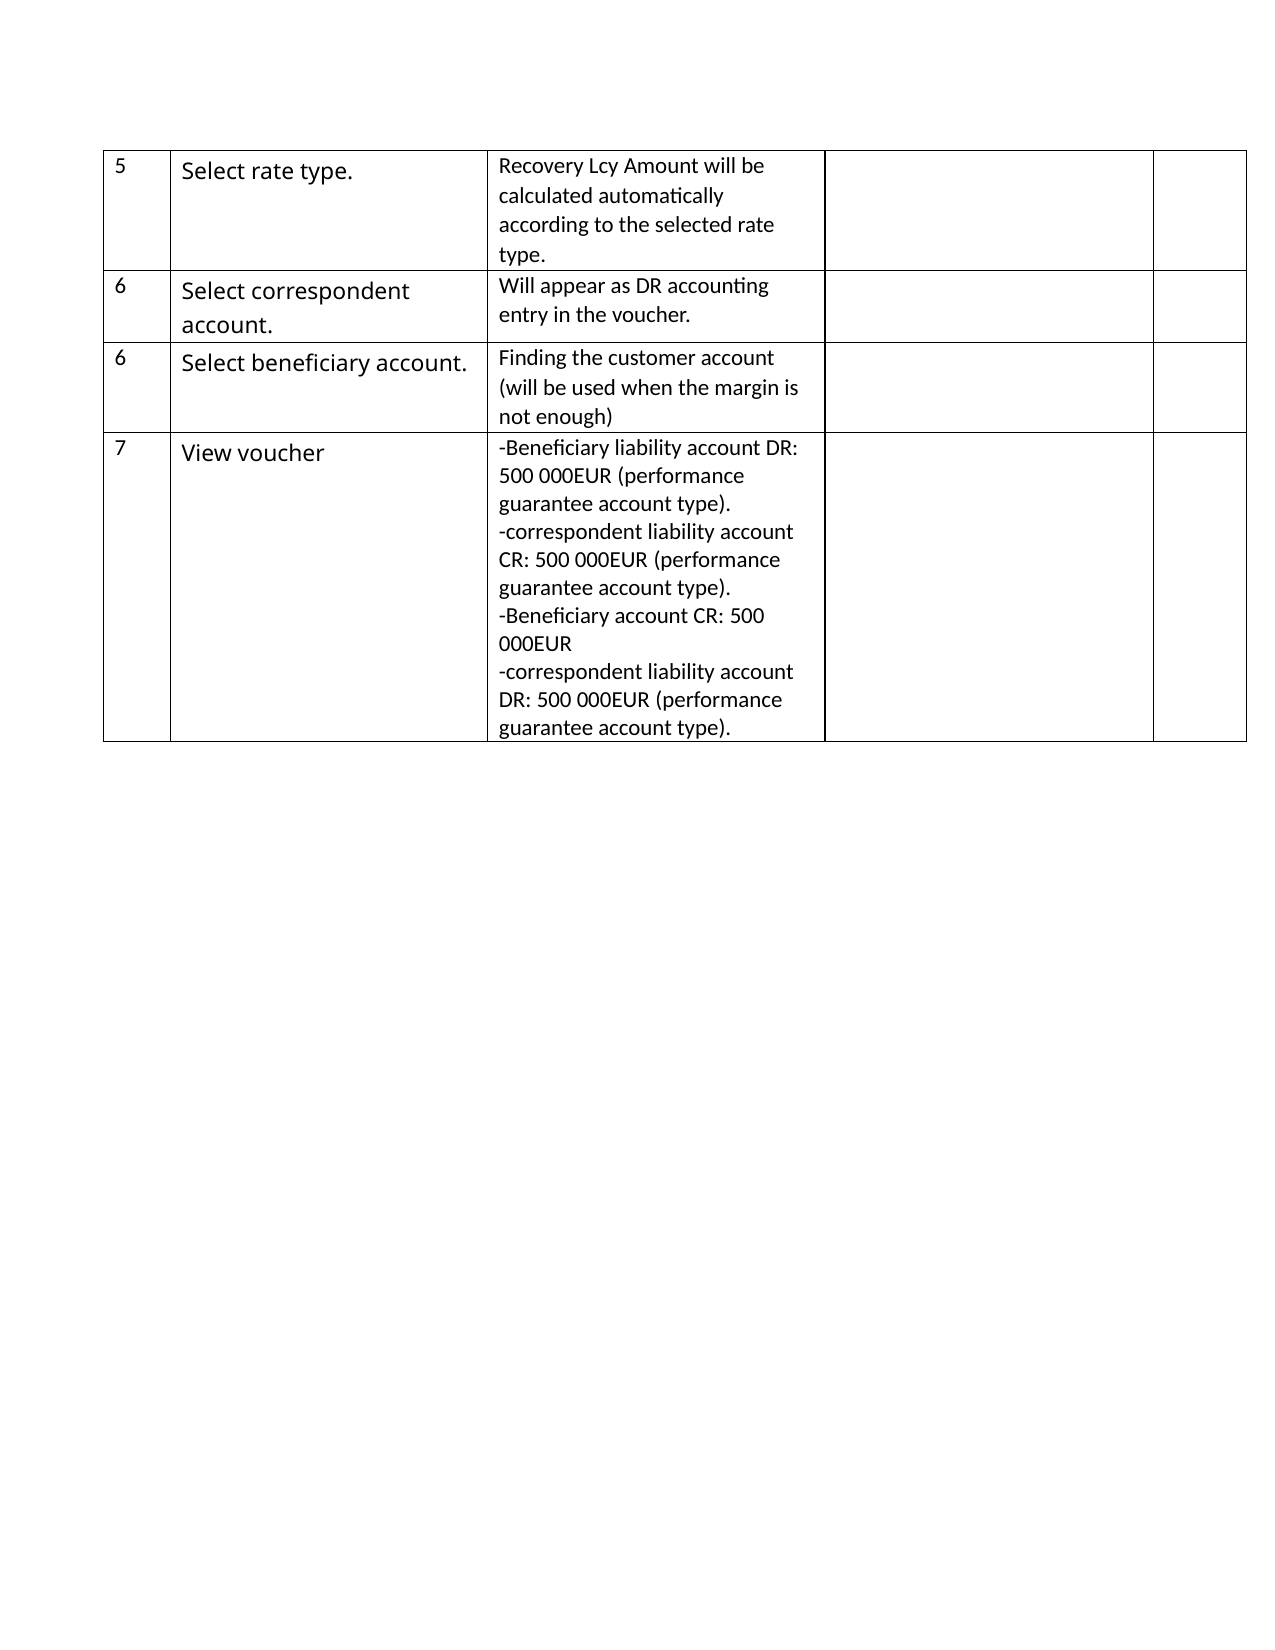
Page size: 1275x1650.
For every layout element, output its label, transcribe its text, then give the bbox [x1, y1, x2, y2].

table_cell 5 [104, 151, 170, 270]
table_cell [1154, 343, 1246, 432]
table_cell [826, 343, 1153, 432]
table_cell Will appear as DR accounting entry in the voucher. [488, 271, 824, 342]
table_cell [1154, 151, 1246, 270]
table_cell 6 [104, 271, 170, 342]
table_cell Select beneficiary account. [171, 343, 487, 432]
table_cell Select rate type. [171, 151, 487, 270]
table_cell -Beneficiary liability account DR: 500 000EUR (performance guarantee account type). -correspondent liability account CR: 500 000EUR (performance guarantee account type). -Beneficiary account CR: 500 000EUR -correspondent liability account DR: 500 000EUR (performance guarantee account type). [488, 433, 824, 741]
table_cell Finding the customer account (will be used when the margin is not enough) [488, 343, 824, 432]
table_cell Recovery Lcy Amount will be calculated automatically according to the selected rate type. [488, 151, 824, 270]
table_cell [826, 151, 1153, 270]
table_cell [826, 433, 1153, 741]
table_cell [826, 271, 1153, 342]
table_cell 7 [104, 433, 170, 741]
table_cell [1154, 433, 1246, 741]
table_cell [1154, 271, 1246, 342]
table_cell View voucher [171, 433, 487, 741]
table_cell Select correspondent account. [171, 271, 487, 342]
table_cell 6 [104, 343, 170, 432]
